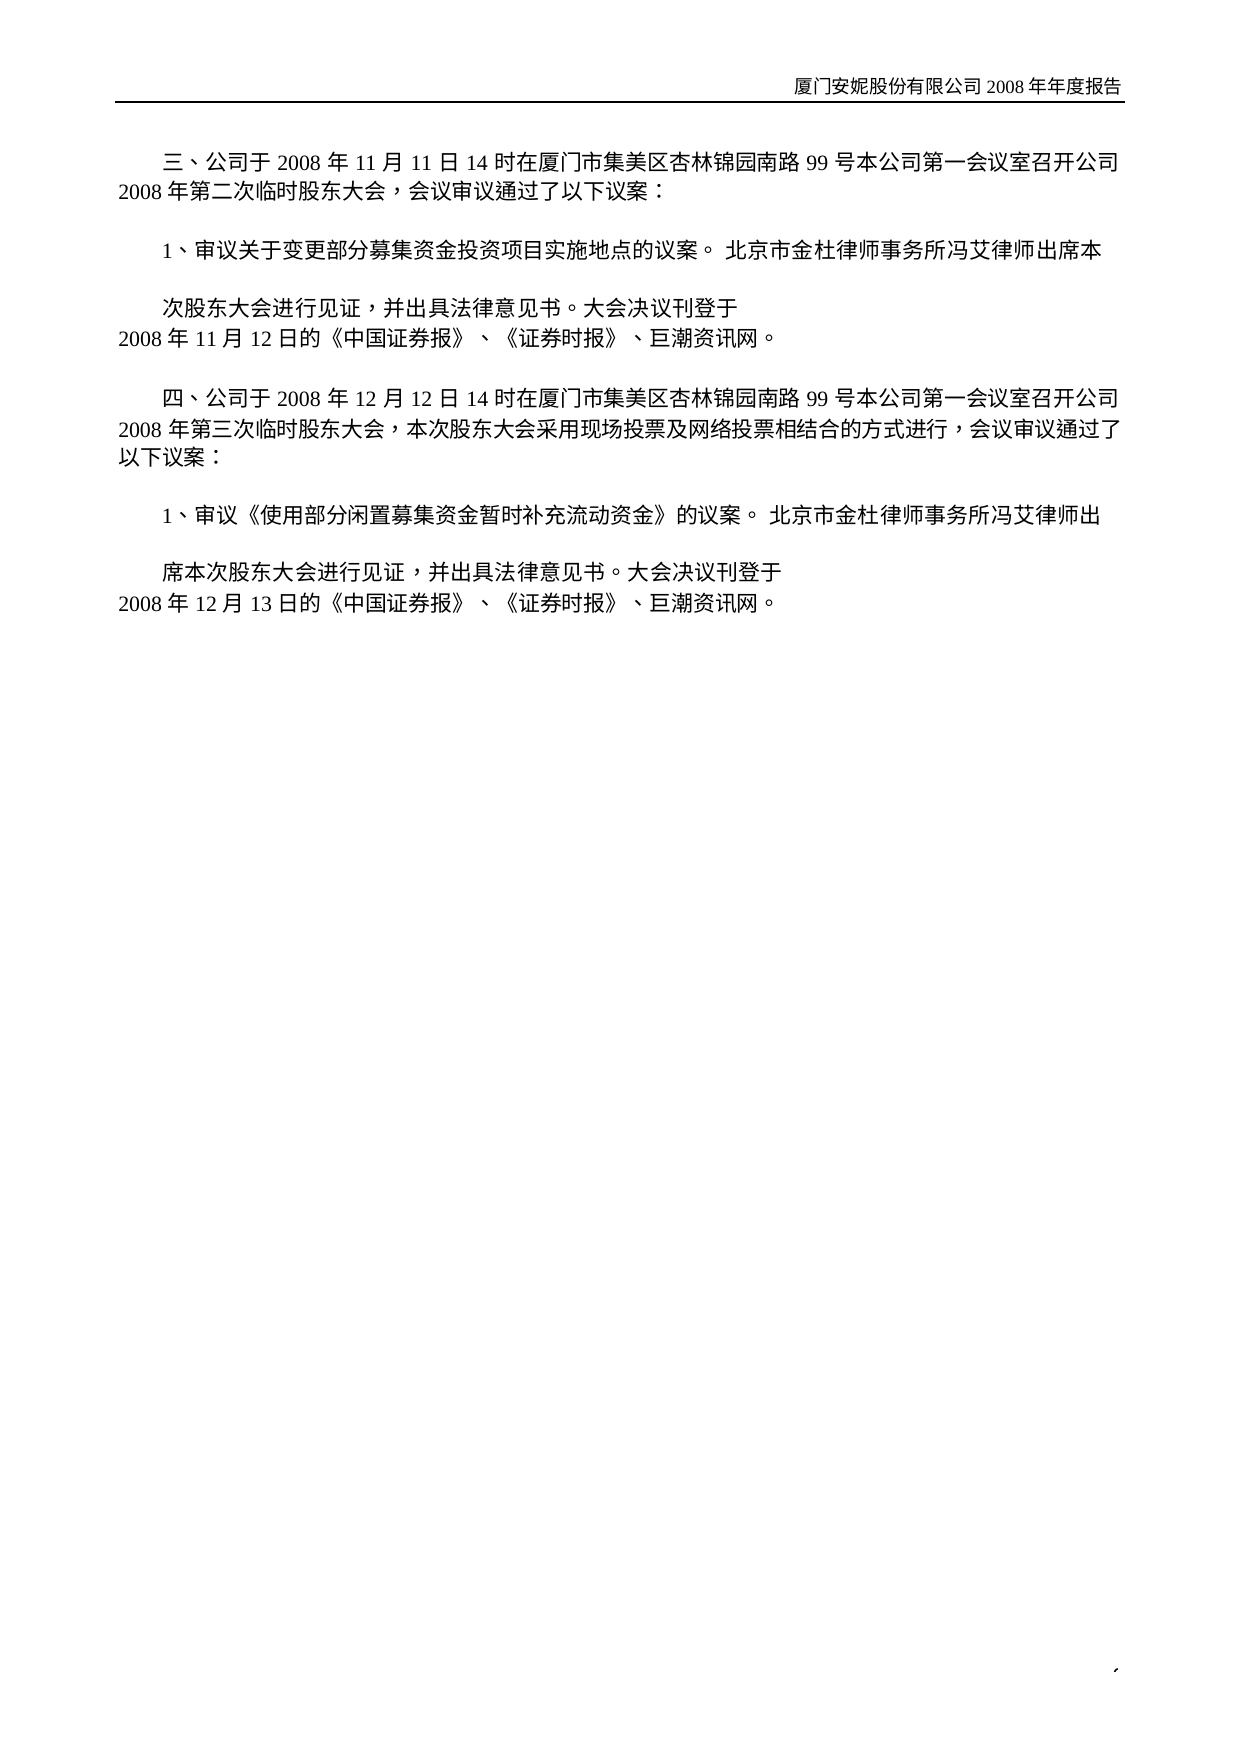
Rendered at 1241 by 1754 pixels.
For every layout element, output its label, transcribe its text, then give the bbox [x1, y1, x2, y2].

text 2008 年第三次临时股东大会，本次股东大会采用现场投票及网络投票相结合的方式进行，会议审议通过了 以下议案： [118, 414, 1123, 471]
text 2008 年 11 月 12 日的《中国证券报》、《证券时报》、巨潮资讯网。 [118, 323, 1123, 353]
text 四、公司于 2008 年 12 月 12 日 14 时在厦门市集美区杏林锦园南路 99 号本公司第一会议室召开公司 [162, 383, 1138, 412]
text 三、公司于 2008 年 11 月 11 日 14 时在厦门市集美区杏林锦园南路 99 号本公司第一会议室召开公司 [162, 147, 1138, 176]
text 2008 年 12 月 13 日的《中国证券报》、《证券时报》、巨潮资讯网。 [118, 587, 1123, 617]
text 2008 年第二次临时股东大会，会议审议通过了以下议案： [118, 176, 1123, 206]
text 1、审议《使用部分闲置募集资金暂时补充流动资金》的议案。 北京市金杜律师事务所冯艾律师出席本次股东大会进行见证，并出具法律意见书。大会决议刊登于 [162, 472, 1123, 587]
text 1、审议关于变更部分募集资金投资项目实施地点的议案。 北京市金杜律师事务所冯艾律师出席本次股东大会进行见证，并出具法律意见书。大会决议刊登于 [162, 208, 1123, 323]
